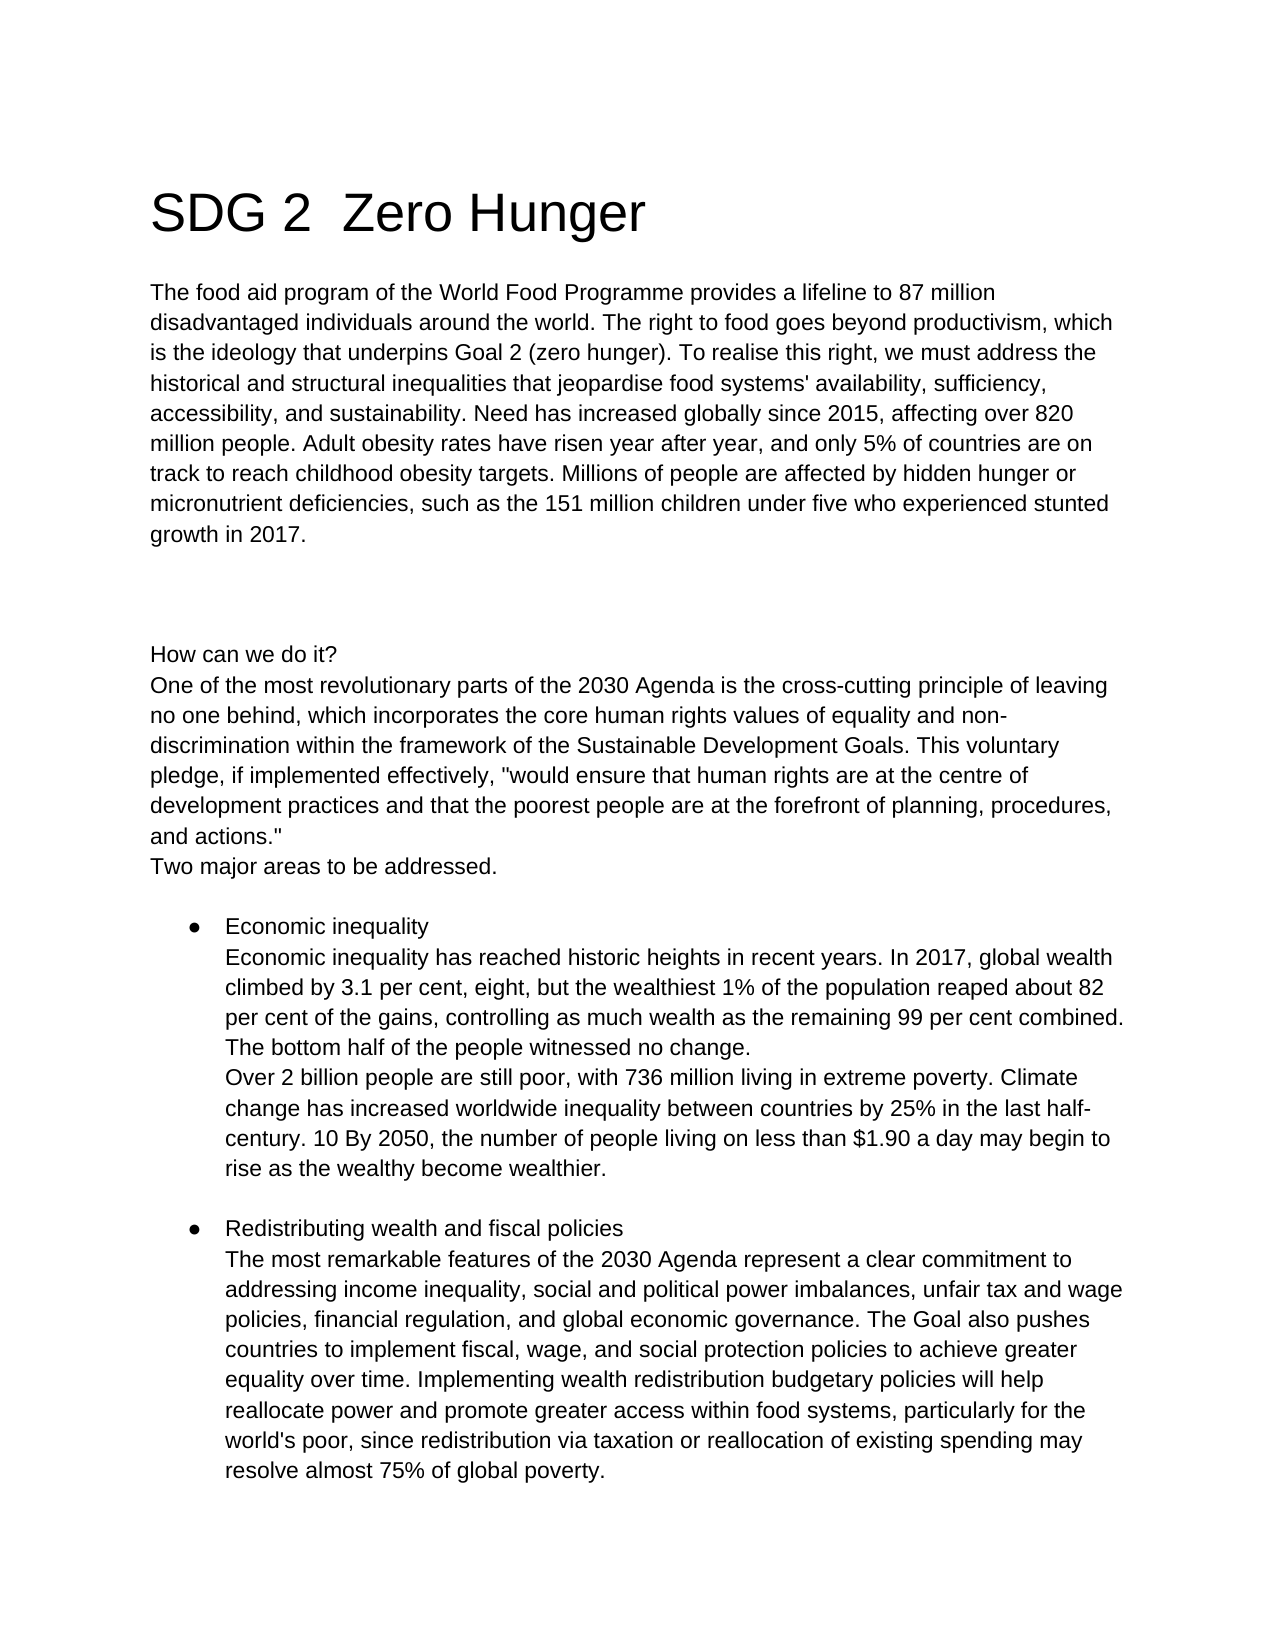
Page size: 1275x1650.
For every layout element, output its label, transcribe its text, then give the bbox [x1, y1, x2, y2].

text Economic inequality has reached historic heights in recent years. In 2017, global wealth climbed by 3.1 per cent, eight, but the wealthiest 1% of the population reaped about 82 per cent of the gains, controlling as much wealth as the remaining 99 per cent combined. The bottom half of the people witnessed no change. [225, 943, 1125, 1061]
title SDG 2 Zero Hunger [150, 180, 1125, 242]
text The most remarkable features of the 2030 Agenda represent a clear commitment to addressing income inequality, social and political power imbalances, unfair tax and wage policies, financial regulation, and global economic governance. The Goal also pushes countries to implement fiscal, wage, and social protection policies to achieve greater equality over time. Implementing wealth redistribution budgetary policies will help reallocate power and promote greater access within food systems, particularly for the world's poor, since redistribution via taxation or reallocation of existing spending may resolve almost 75% of global poverty. [225, 1246, 1125, 1483]
text The food aid program of the World Food Programme provides a lifeline to 87 million disadvantaged individuals around the world. The right to food goes beyond productivism, which is the ideology that underpins Goal 2 (zero hunger). To realise this right, we must address the historical and structural inequalities that jeopardise food systems' availability, sufficiency, accessibility, and sustainability. Need has increased globally since 2015, affecting over 820 million people. Adult obesity rates have risen year after year, and only 5% of countries are on track to reach childhood obesity targets. Millions of people are affected by hidden hunger or micronutrient deficiencies, such as the 151 million children under five who experienced stunted growth in 2017. [150, 279, 1125, 547]
text One of the most revolutionary parts of the 2030 Agenda is the cross-cutting principle of leaving no one behind, which incorporates the core human rights values of equality and non-discrimination within the framework of the Sustainable Development Goals. This voluntary pledge, if implemented effectively, "would ensure that human rights are at the centre of development practices and that the poorest people are at the forefront of planning, procedures, and actions." [150, 672, 1125, 849]
text How can we do it? [150, 641, 1125, 668]
text Two major areas to be addressed. [150, 853, 1125, 879]
list Redistributing wealth and fiscal policies [187, 1215, 1125, 1242]
list Economic inequality [187, 913, 1125, 940]
text Over 2 billion people are still poor, with 736 million living in extreme poverty. Climate change has increased worldwide inequality between countries by 25% in the last half-century. 10 By 2050, the number of people living on less than $1.90 a day may begin to rise as the wealthy become wealthier. [225, 1064, 1125, 1181]
